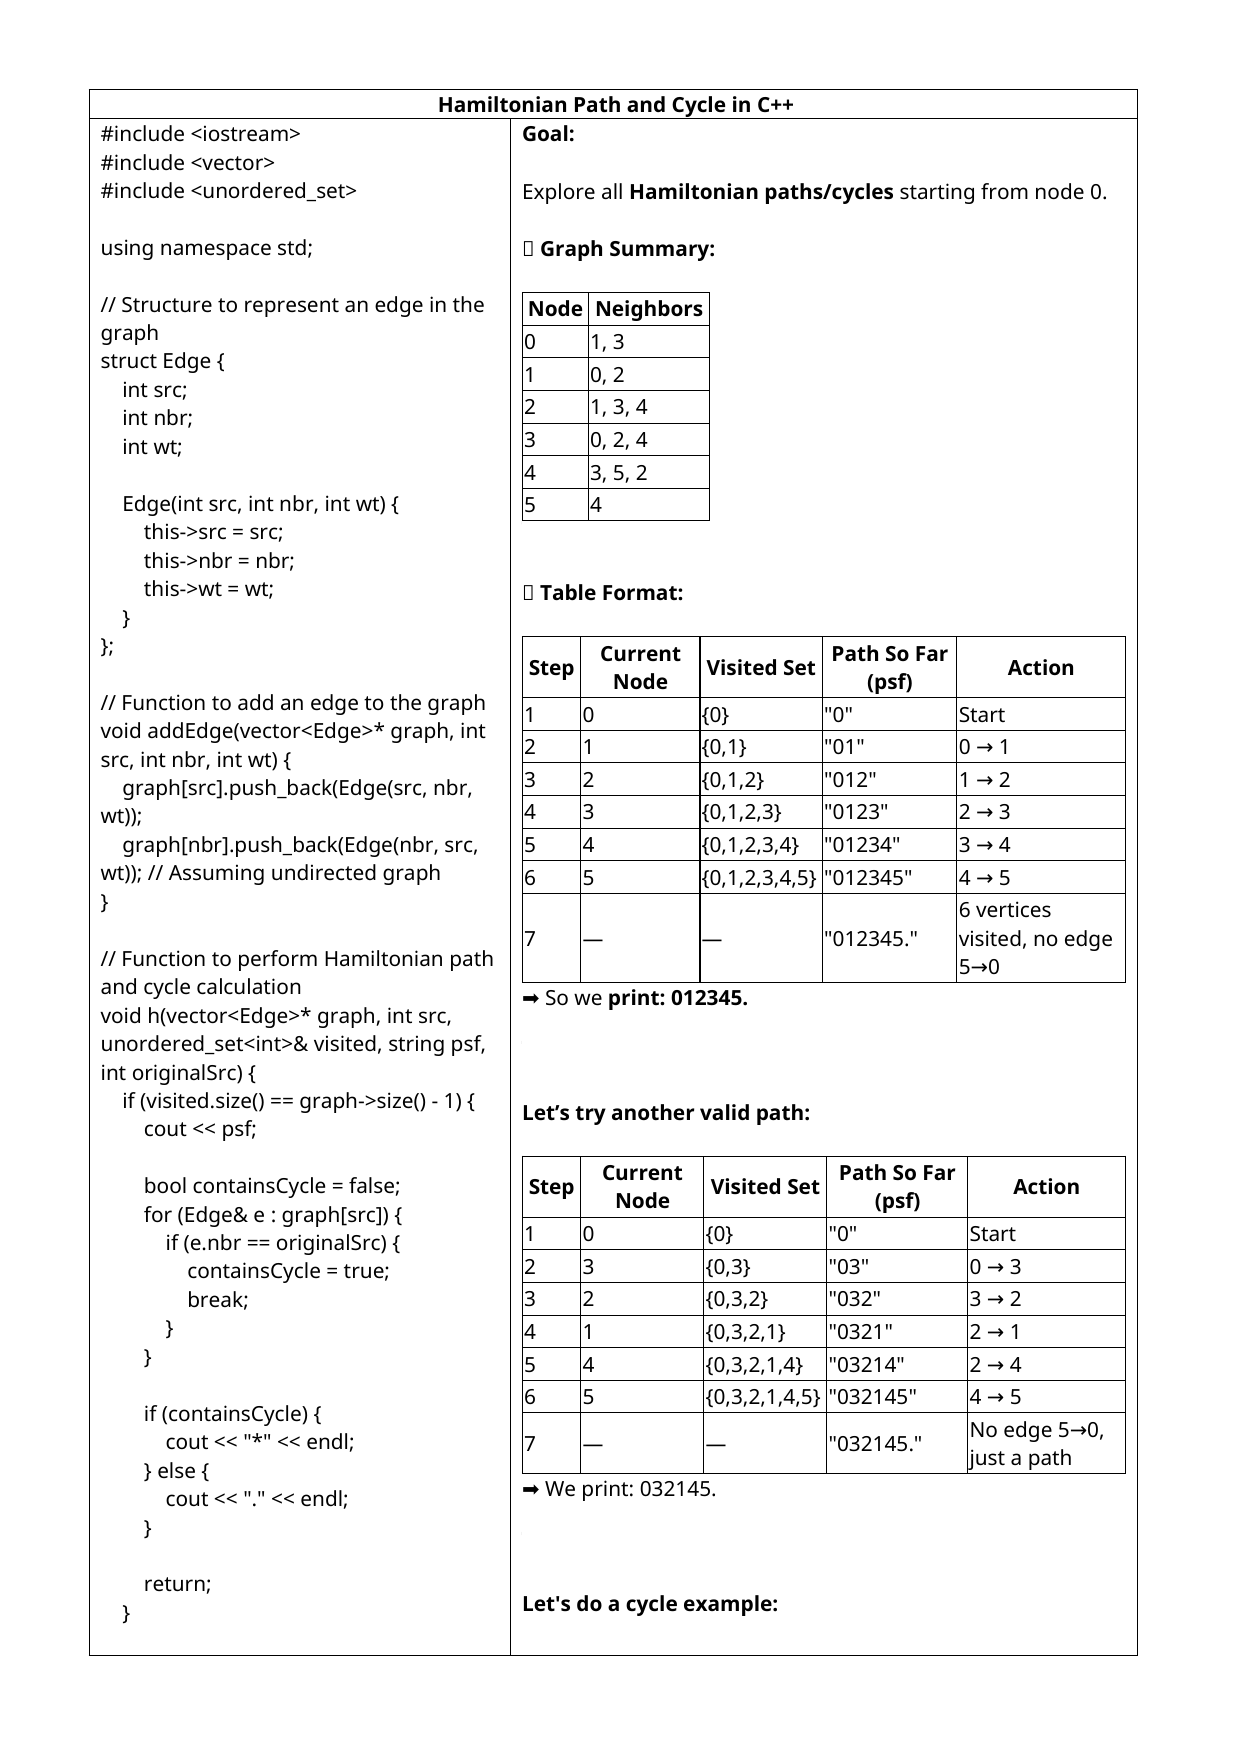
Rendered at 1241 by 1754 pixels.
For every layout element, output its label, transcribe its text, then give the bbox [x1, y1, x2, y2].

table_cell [90, 119, 510, 1655]
table_header Hamiltonian Path and Cycle in C++ [90, 90, 1137, 118]
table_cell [511, 119, 1137, 1655]
